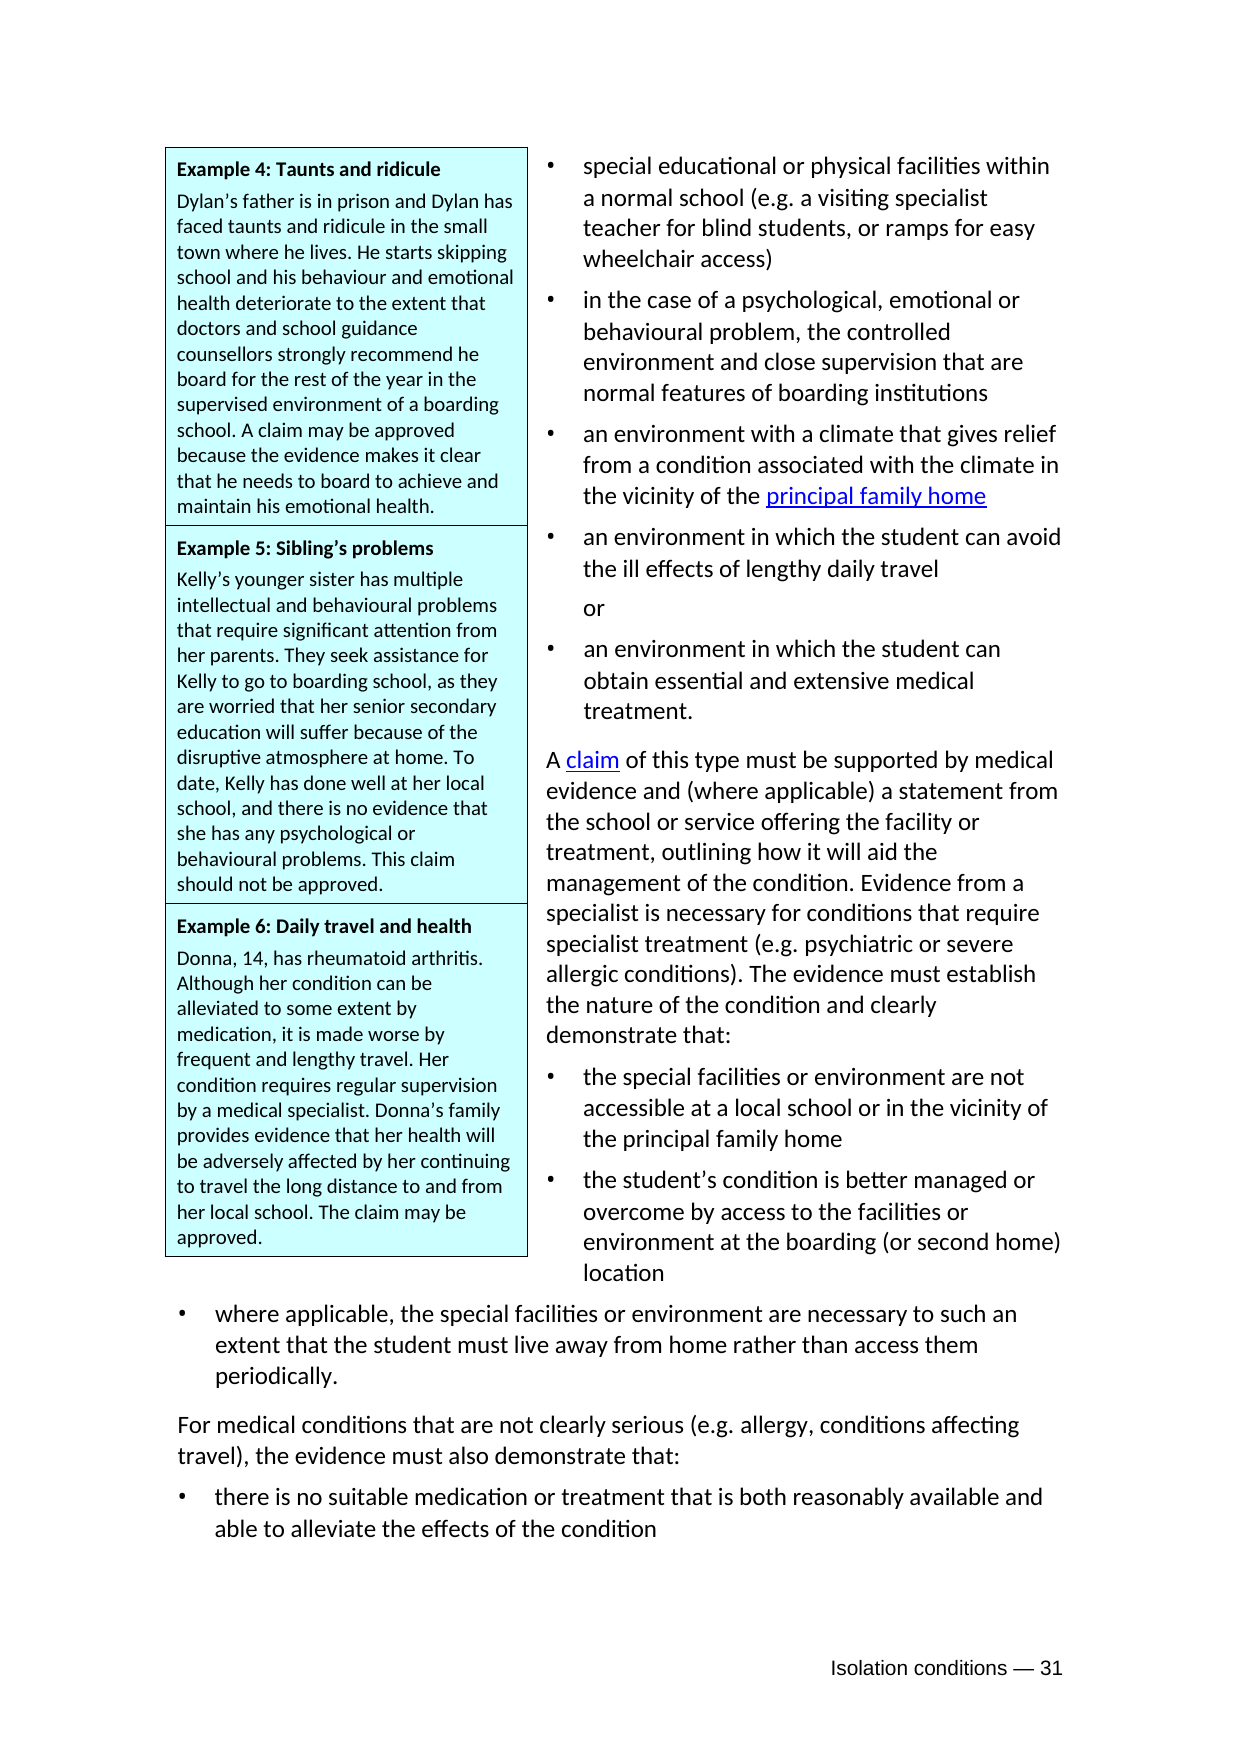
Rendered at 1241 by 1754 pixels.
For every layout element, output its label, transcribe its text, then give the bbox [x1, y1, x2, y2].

table_cell Example 5: Sibling’s problems Kelly’s younger sister has multiple intellectual and behavioural problems that require significant attention from her parents. They seek assistance for Kelly to go to boarding school, as they are worried that her senior secondary education will suffer because of the disruptive atmosphere at home. To date, Kelly has done well at her local school, and there is no evidence that she has any psychological or behavioural problems. This claim should not be approved. [166, 526, 527, 903]
text the special facilities or environment are not accessible at a local school or in the vicinity of the principal family home [528, 1058, 1063, 1153]
text special educational or physical facilities within a normal school (e.g. a visiting specialist teacher for blind students, or ramps for easy wheelchair access) [528, 148, 1063, 273]
text an environment in which the student can avoid the ill effects of lengthy daily travel [528, 519, 1063, 584]
text where applicable, the special facilities or environment are necessary to such an extent that the student must live away from home rather than access them periodically. [177, 1296, 1063, 1391]
text A claim of this type must be supported by medical evidence and (where applicable) a statement from the school or service offering the facility or treatment, outlining how it will aid the management of the condition. Evidence from a specialist is necessary for conditions that require specialist treatment (e.g. psychiatric or severe allergic conditions). The evidence must establish the nature of the condition and clearly demonstrate that: [528, 745, 1063, 1050]
table_header Example 4: Taunts and ridicule Dylan’s father is in prison and Dylan has faced taunts and ridicule in the small town where he lives. He starts skipping school and his behaviour and emotional health deteriorate to the extent that doctors and school guidance counsellors strongly recommend he board for the rest of the year in the supervised environment of a boarding school. A claim may be approved because the evidence makes it clear that he needs to board to achieve and maintain his emotional health. [166, 148, 527, 525]
text For medical conditions that are not clearly serious (e.g. allergy, conditions affecting travel), the evidence must also demonstrate that: [177, 1409, 1063, 1471]
text or [528, 592, 1063, 622]
text an environment with a climate that gives relief from a condition associated with the climate in the vicinity of the principal family home [528, 416, 1063, 511]
text in the case of a psychological, emotional or behavioural problem, the controlled environment and close supervision that are normal features of boarding institutions [528, 282, 1063, 407]
table_cell Example 6: Daily travel and health Donna, 14, has rheumatoid arthritis. Although her condition can be alleviated to some extent by medication, it is made worse by frequent and lengthy travel. Her condition requires regular supervision by a medical specialist. Donna’s family provides evidence that her health will be adversely affected by her continuing to travel the long distance to and from her local school. The claim may be approved. [166, 904, 527, 1256]
text there is no suitable medication or treatment that is both reasonably available and able to alleviate the effects of the condition [177, 1479, 1063, 1543]
text the student’s condition is better managed or overcome by access to the facilities or environment at the boarding (or second home) location [177, 1162, 1063, 1287]
text an environment in which the student can obtain essential and extensive medical treatment. [528, 631, 1063, 726]
